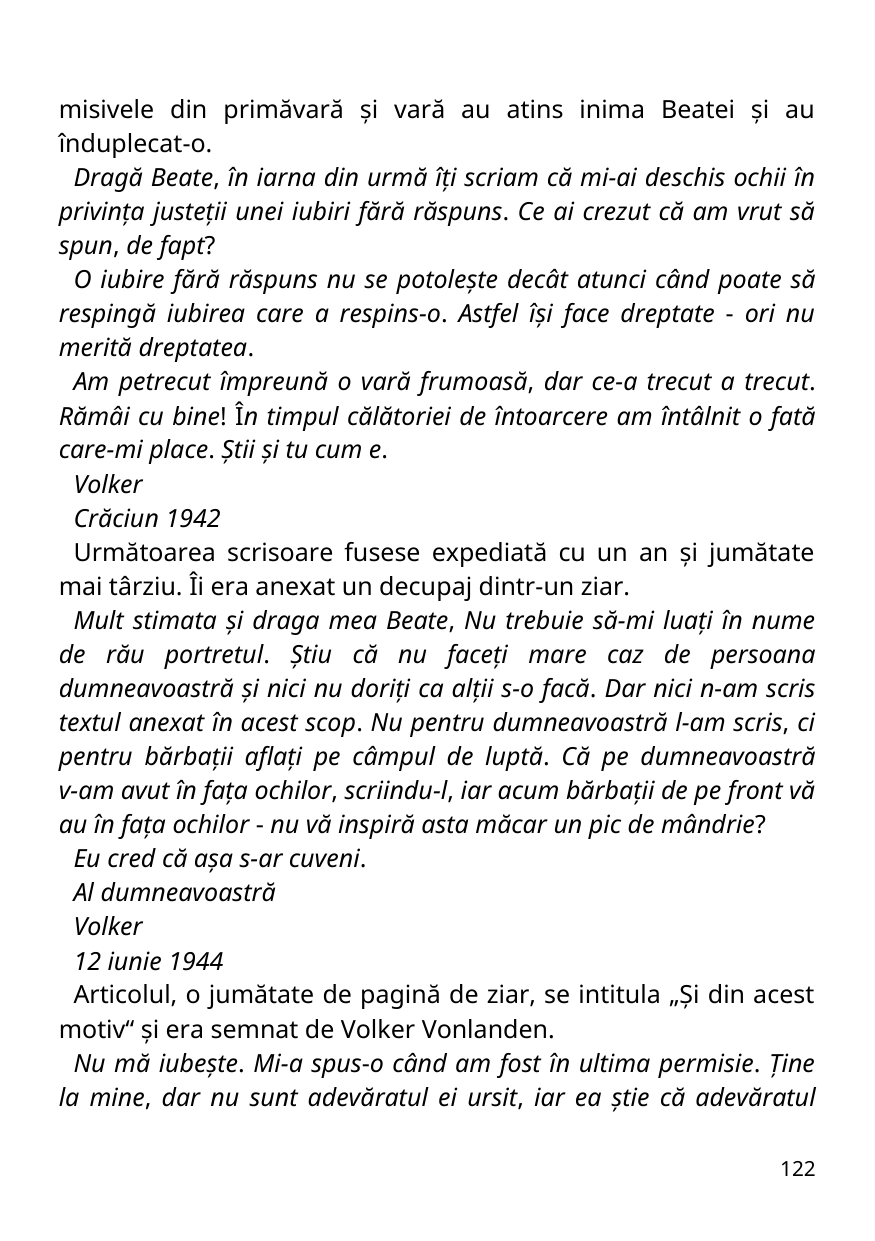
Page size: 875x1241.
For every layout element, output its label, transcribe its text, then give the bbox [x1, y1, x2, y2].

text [58, 92, 816, 160]
text Crăciun 1942 [58, 500, 816, 534]
text Articolul, o jumătate de pagină de ziar, se intitula „Şi din acest motiv“ şi era semnat de Volker Vonlanden. [58, 977, 816, 1045]
text Volker [58, 466, 816, 500]
text Volker [58, 909, 816, 943]
text Mult stimata şi draga mea Beate, Nu trebuie să-mi luaţi în nume de rău portretul. Ştiu că nu faceţi mare caz de persoana dumneavoastră şi nici nu doriţi ca alţii s-o facă. Dar nici n-am scris textul anexat în acest scop. Nu pentru dumneavoastră l-am scris, ci pentru bărbaţii aflaţi pe câmpul de luptă. Că pe dumneavoastră v-am avut în faţa ochilor, scriindu-l, iar acum bărbaţii de pe front vă au în faţa ochilor - nu vă inspiră asta măcar un pic de mândrie? [58, 602, 816, 841]
text Eu cred că aşa s-ar cuveni. [58, 841, 816, 875]
text Al dumneavoastră [58, 875, 816, 909]
text Am petrecut împreună o vară frumoasă, dar ce-a trecut a trecut. Rămâi cu bine! În timpul călătoriei de întoarcere am întâlnit o fată care-mi place. Ştii şi tu cum e. [58, 364, 816, 466]
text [58, 1045, 816, 1113]
text O iubire fără răspuns nu se potoleşte decât atunci când poate să respingă iubirea care a respins-o. Astfel îşi face dreptate - ori nu merită dreptatea. [58, 262, 816, 364]
text Următoarea scrisoare fusese expediată cu un an şi jumătate mai târziu. Îi era anexat un decupaj dintr-un ziar. [58, 534, 816, 602]
text Dragă Beate, în iarna din urmă îţi scriam că mi-ai deschis ochii în privinţa justeţii unei iubiri fără răspuns. Ce ai crezut că am vrut să spun, de fapt? [58, 160, 816, 262]
text 12 iunie 1944 [58, 943, 816, 977]
